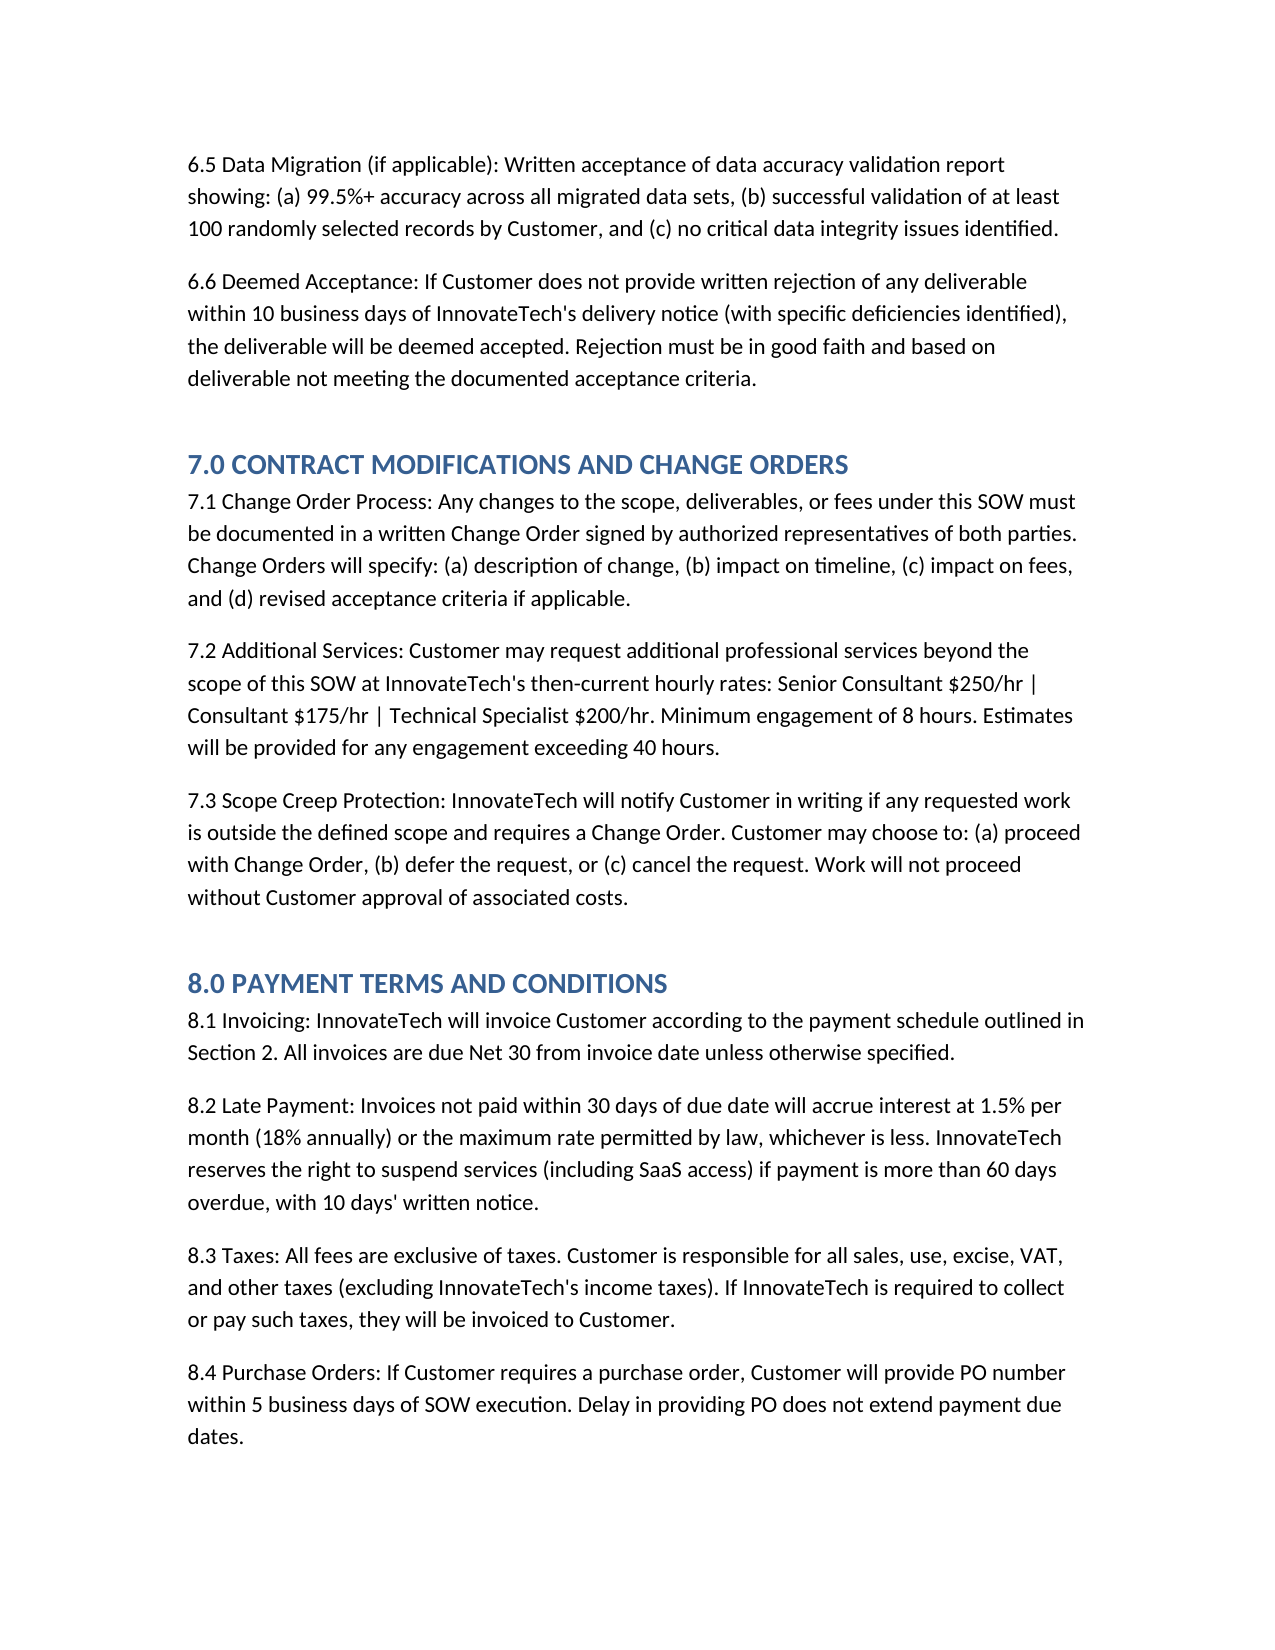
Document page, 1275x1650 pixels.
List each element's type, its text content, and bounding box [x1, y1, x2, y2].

text 7.3 Scope Creep Protection: InnovateTech will notify Customer in writing if any requested work is outside the defined scope and requires a Change Order. Customer may choose to: (a) proceed with Change Order, (b) defer the request, or (c) cancel the request. Work will not proceed without Customer approval of associated costs. [187, 786, 1087, 911]
text 8.3 Taxes: All fees are exclusive of taxes. Customer is responsible for all sales, use, excise, VAT, and other taxes (excluding InnovateTech's income taxes). If InnovateTech is required to collect or pay such taxes, they will be invoiced to Customer. [187, 1241, 1087, 1333]
text 8.1 Invoicing: InnovateTech will invoice Customer according to the payment schedule outlined in Section 2. All invoices are due Net 30 from invoice date unless otherwise specified. [187, 1006, 1087, 1066]
subtitle 8.0 PAYMENT TERMS AND CONDITIONS [187, 965, 1087, 1001]
text 6.5 Data Migration (if applicable): Written acceptance of data accuracy validation report showing: (a) 99.5%+ accuracy across all migrated data sets, (b) successful validation of at least 100 randomly selected records by Customer, and (c) no critical data integrity issues identified. [187, 150, 1087, 242]
text 6.6 Deemed Acceptance: If Customer does not provide written rejection of any deliverable within 10 business days of InnovateTech's delivery notice (with specific deficiencies identified), the deliverable will be deemed accepted. Rejection must be in good faith and based on deliverable not meeting the documented acceptance criteria. [187, 267, 1087, 392]
text 8.4 Purchase Orders: If Customer requires a purchase order, Customer will provide PO number within 5 business days of SOW execution. Delay in providing PO does not extend payment due dates. [187, 1358, 1087, 1451]
subtitle 7.0 CONTRACT MODIFICATIONS AND CHANGE ORDERS [187, 446, 1087, 482]
text 7.2 Additional Services: Customer may request additional professional services beyond the scope of this SOW at InnovateTech's then-current hourly rates: Senior Consultant $250/hr | Consultant $175/hr | Technical Specialist $200/hr. Minimum engagement of 8 hours. Estimates will be provided for any engagement exceeding 40 hours. [187, 637, 1087, 761]
text 8.2 Late Payment: Invoices not paid within 30 days of due date will accrue interest at 1.5% per month (18% annually) or the maximum rate permitted by law, whichever is less. InnovateTech reserves the right to suspend services (including SaaS access) if payment is more than 60 days overdue, with 10 days' written notice. [187, 1091, 1087, 1216]
text 7.1 Change Order Process: Any changes to the scope, deliverables, or fees under this SOW must be documented in a written Change Order signed by authorized representatives of both parties. Change Orders will specify: (a) description of change, (b) impact on timeline, (c) impact on fees, and (d) revised acceptance criteria if applicable. [187, 487, 1087, 612]
